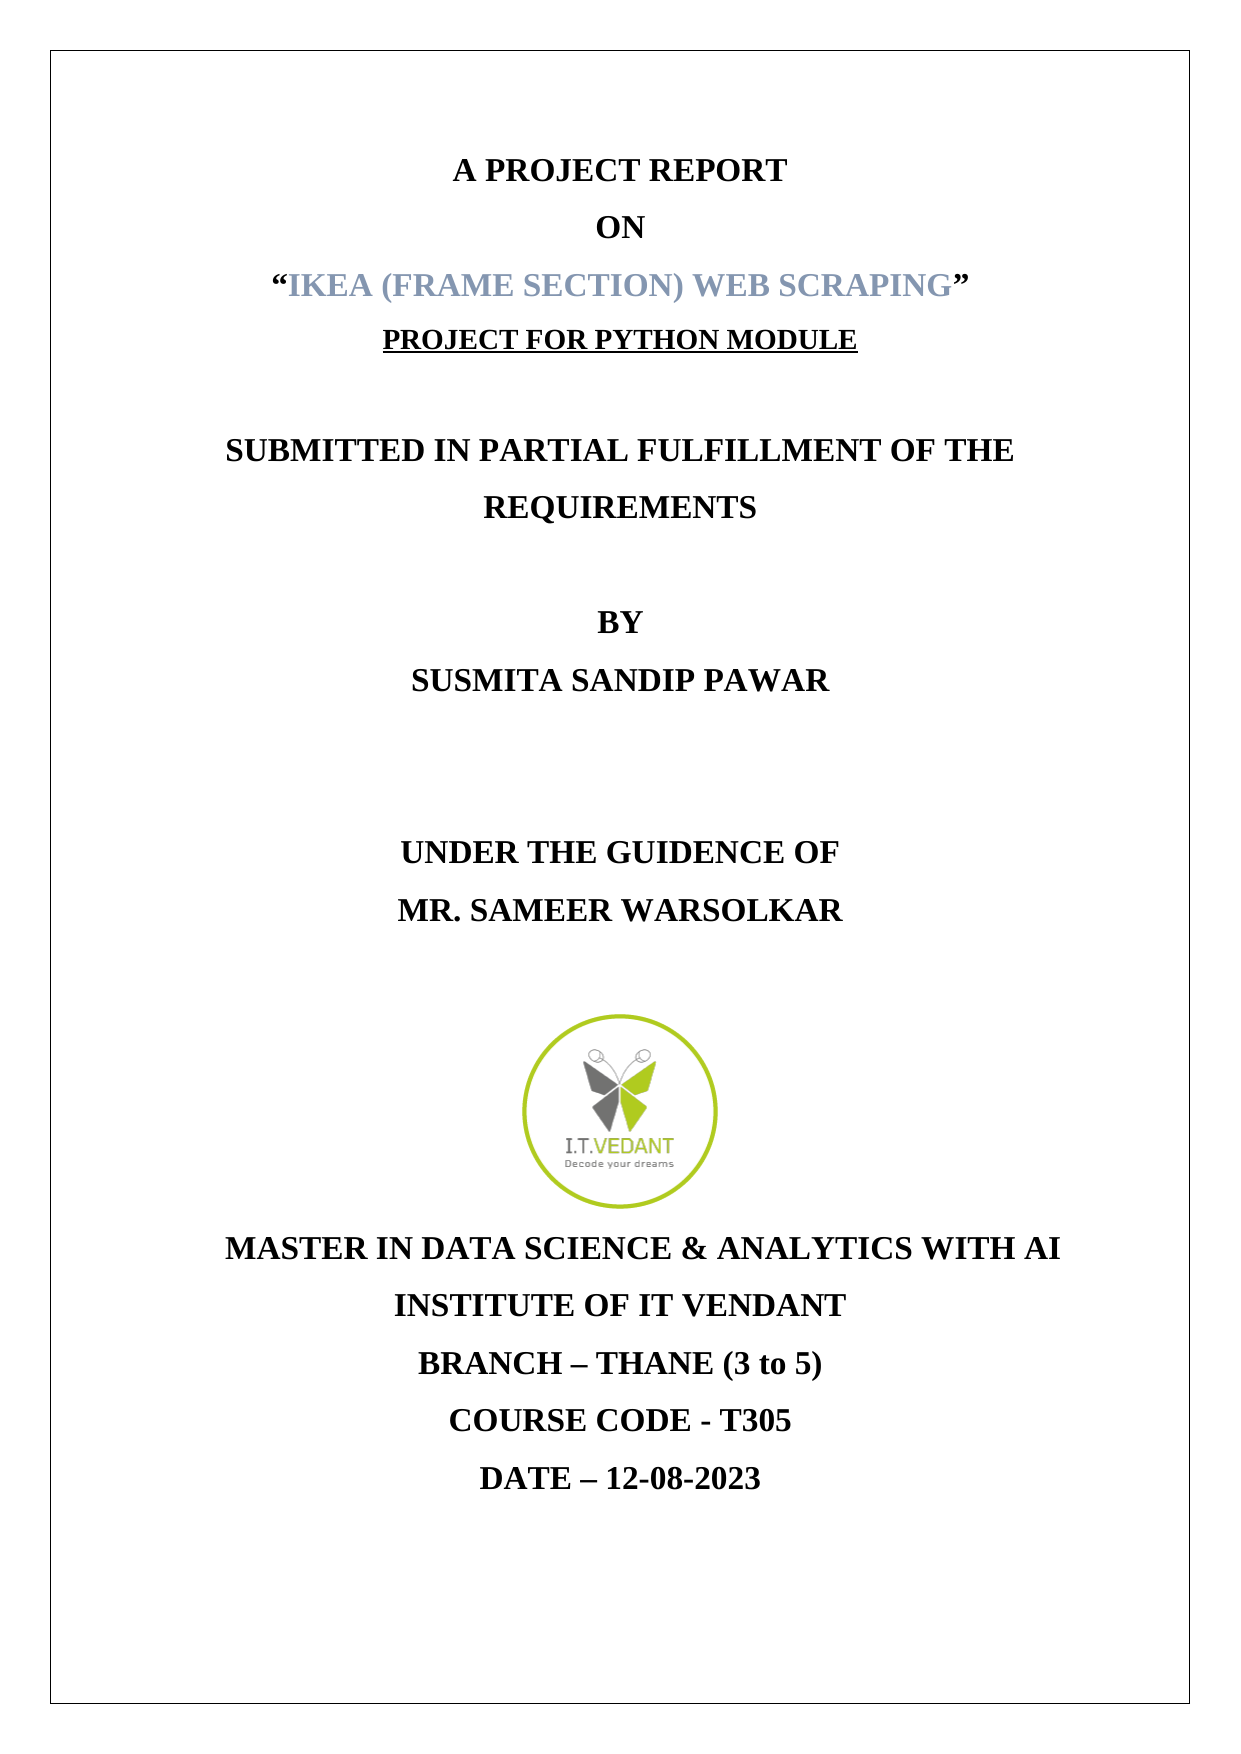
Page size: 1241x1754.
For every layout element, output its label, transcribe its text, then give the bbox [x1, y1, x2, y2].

text PROJECT FOR PYTHON MODULE [150, 322, 1090, 356]
text BRANCH – THANE (3 to 5) [150, 1343, 1090, 1381]
text DATE – 12-08-2023 [150, 1458, 1090, 1496]
text MASTER IN DATA SCIENCE & ANALYTICS WITH AI [225, 1228, 1090, 1266]
picture [515, 1005, 725, 1214]
text INSTITUTE OF IT VENDANT [150, 1286, 1090, 1324]
text “IKEA (FRAME SECTION) WEB SCRAPING” [150, 265, 1090, 303]
text UNDER THE GUIDENCE OF [150, 833, 1090, 871]
text ON [150, 207, 1090, 246]
text SUSMITA SANDIP PAWAR [150, 660, 1090, 699]
text BY [150, 603, 1090, 641]
text A PROJECT REPORT [150, 150, 1090, 188]
text COURSE CODE - T305 [150, 1401, 1090, 1439]
text SUBMITTED IN PARTIAL FULFILLMENT OF THE REQUIREMENTS [150, 430, 1090, 526]
text MR. SAMEER WARSOLKAR [150, 890, 1090, 929]
